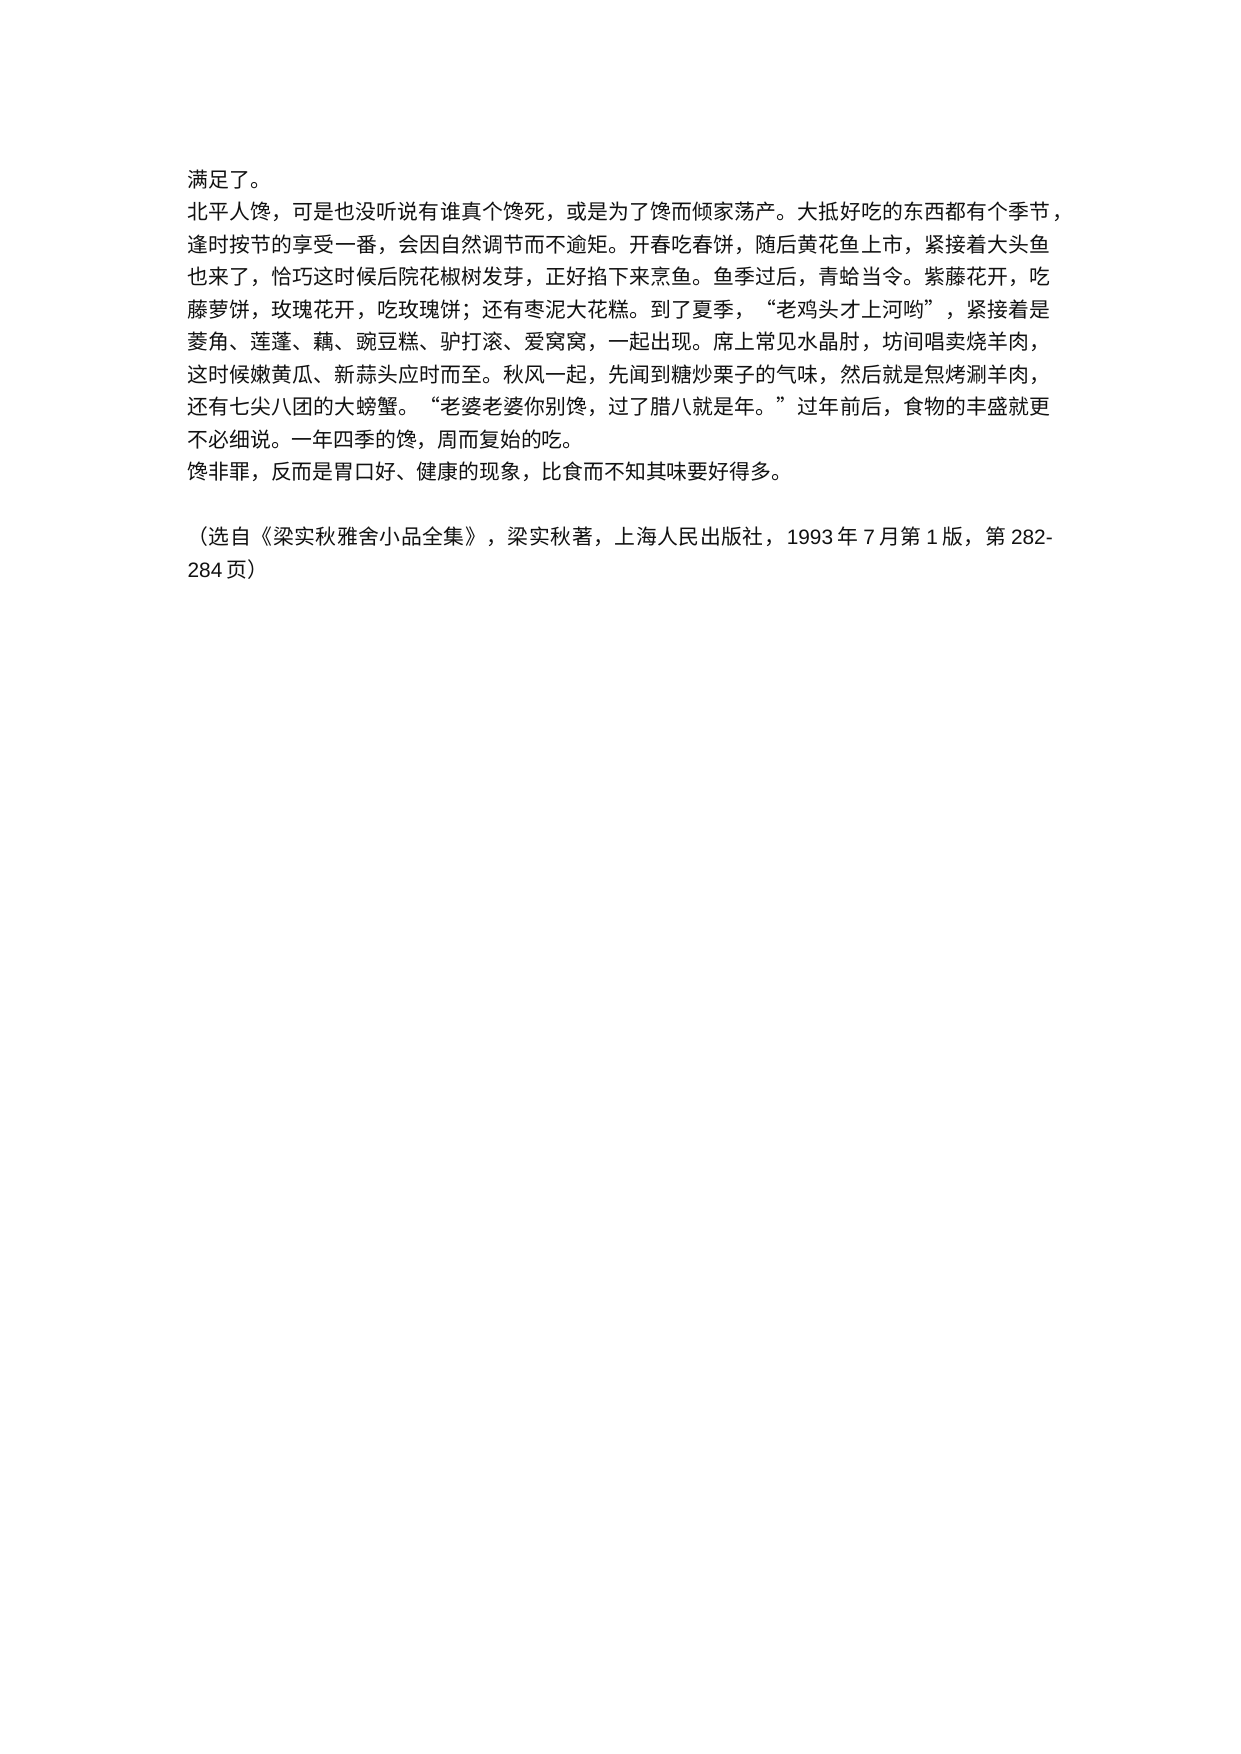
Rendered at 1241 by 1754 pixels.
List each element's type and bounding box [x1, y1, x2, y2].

text [187, 162, 1053, 584]
